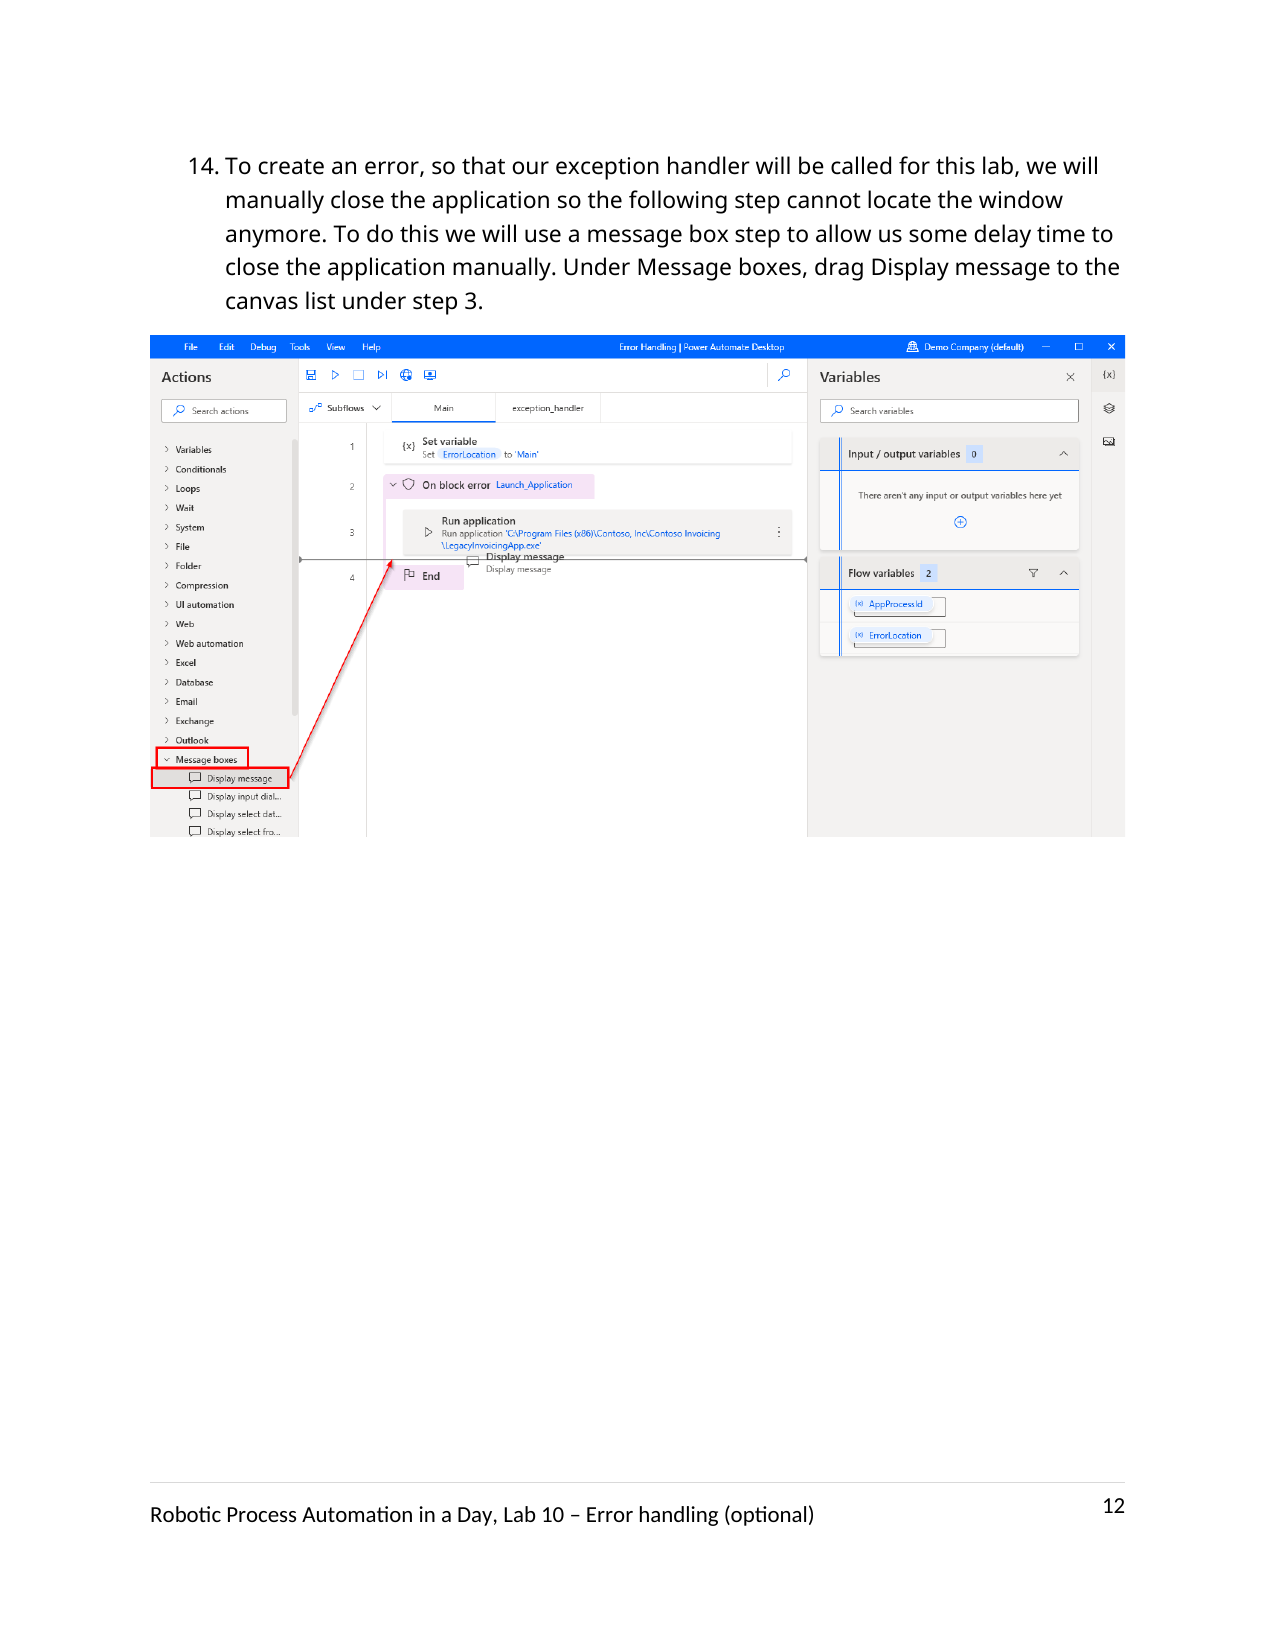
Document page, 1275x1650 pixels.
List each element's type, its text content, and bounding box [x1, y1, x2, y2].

picture [150, 335, 1125, 837]
list To create an error, so that our exception handler will be called for this lab, we will manually close the application so the following step cannot locate the window anymore. To do this we will use a message box step to allow us some delay time to close the application manually. Under Message boxes, drag Display message to the canvas list under step 3. [187, 150, 1125, 316]
